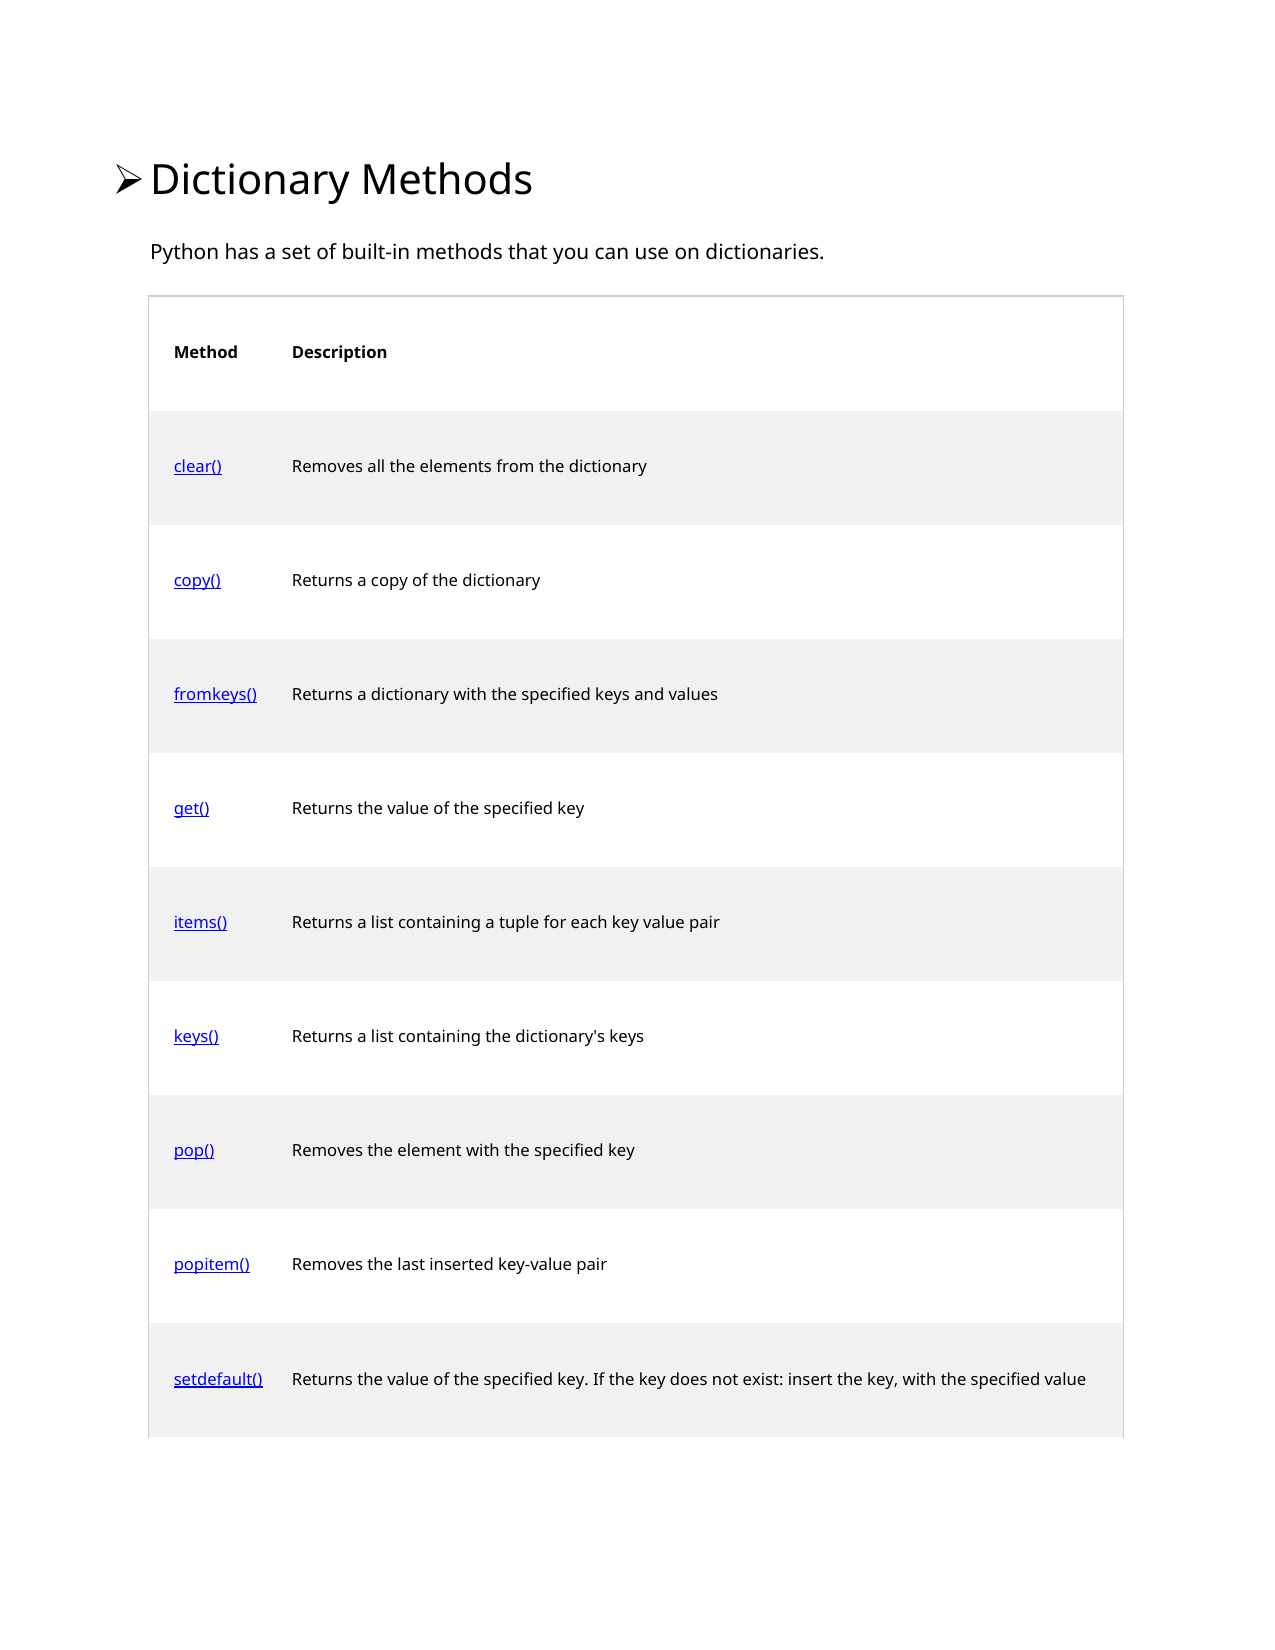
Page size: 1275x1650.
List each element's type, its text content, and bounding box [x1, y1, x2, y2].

table_cell get() [149, 753, 279, 867]
table_cell fromkeys() [149, 639, 279, 753]
table_cell pop() [149, 1095, 279, 1209]
subtitle Dictionary Methods [112, 150, 1125, 207]
table_cell keys() [149, 981, 279, 1095]
table_header Method [149, 297, 279, 411]
table_cell popitem() [149, 1209, 279, 1323]
table_cell Returns a list containing the dictionary's keys [279, 981, 1123, 1095]
table_cell Removes all the elements from the dictionary [279, 411, 1123, 525]
table_cell items() [149, 867, 279, 981]
table_cell setdefault() [149, 1323, 279, 1437]
table_cell Returns a copy of the dictionary [279, 525, 1123, 639]
table_cell Returns a dictionary with the specified keys and values [279, 639, 1123, 753]
table_cell Removes the element with the specified key [279, 1095, 1123, 1209]
text Python has a set of built-in methods that you can use on dictionaries. [150, 237, 1125, 265]
table_cell Returns the value of the specified key. If the key does not exist: insert the key, with the specified value [279, 1323, 1123, 1437]
table_cell Removes the last inserted key-value pair [279, 1209, 1123, 1323]
table_cell Returns a list containing a tuple for each key value pair [279, 867, 1123, 981]
table_cell copy() [149, 525, 279, 639]
table_header Description [279, 297, 1123, 411]
table_cell clear() [149, 411, 279, 525]
table_cell Returns the value of the specified key [279, 753, 1123, 867]
